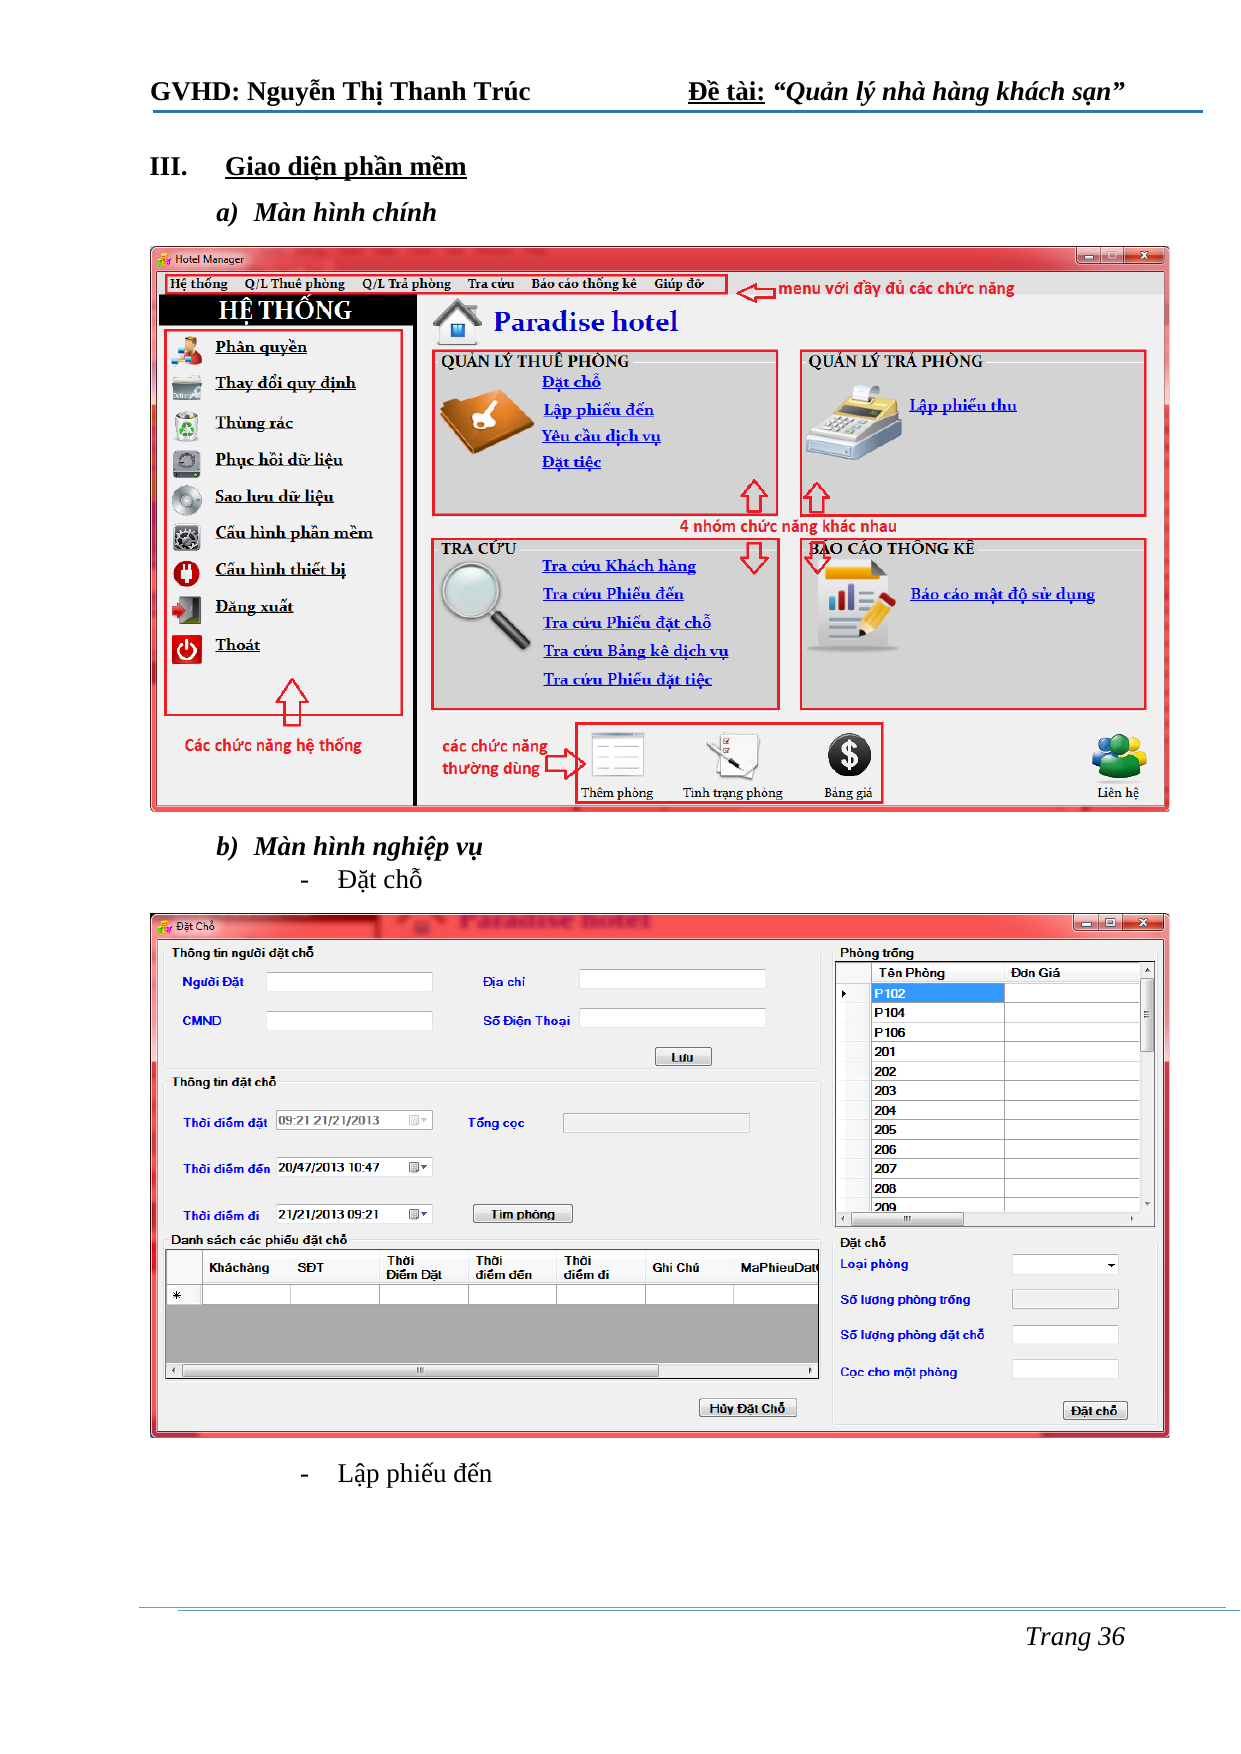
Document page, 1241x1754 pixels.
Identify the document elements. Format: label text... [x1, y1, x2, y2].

subtitle Giao diện phần mềm [187, 150, 1090, 181]
picture [150, 246, 1170, 812]
list Lập phiếu đến [300, 1457, 1090, 1488]
list Màn hình chính [216, 196, 1090, 227]
picture [150, 913, 1170, 1438]
list Đặt chỗ [300, 863, 1090, 895]
list Màn hình nghiệp vụ [216, 830, 1090, 861]
